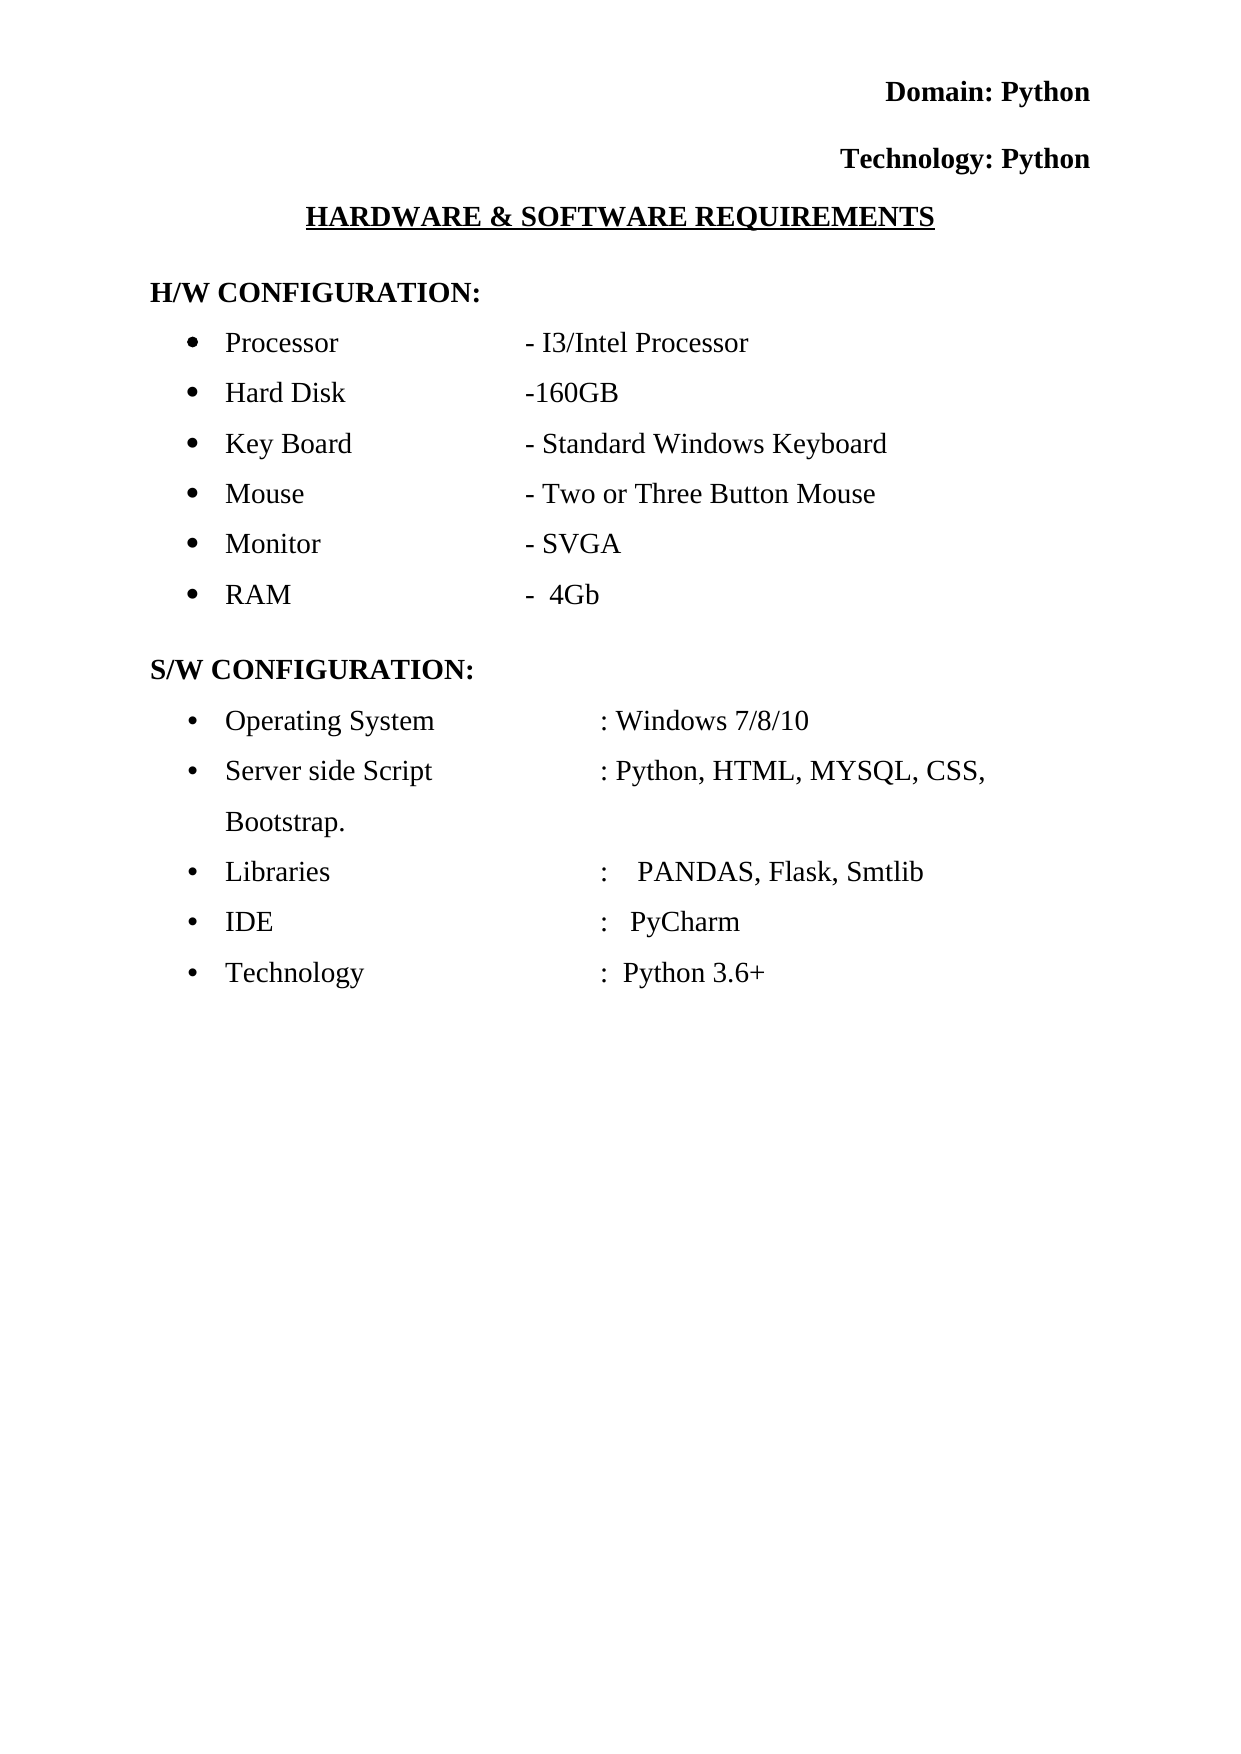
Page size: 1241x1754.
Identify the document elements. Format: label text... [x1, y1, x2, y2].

list Operating System : Windows 7/8/10 [187, 703, 1090, 736]
list Hard Disk -160GB [187, 375, 1090, 409]
list RAM - 4Gb [187, 577, 1090, 611]
list Technology : Python 3.6+ [187, 955, 1090, 988]
text S/W CONFIGURATION: [150, 652, 1090, 686]
subtitle H/W CONFIGURATION: [150, 275, 1090, 308]
list IDE : PyCharm [187, 904, 1090, 938]
list Server side Script : Python, HTML, MYSQL, CSS, Bootstrap. [187, 753, 1090, 837]
subtitle Processor - I3/Intel Processor [187, 325, 1090, 359]
list Libraries : PANDAS, Flask, Smtlib [187, 854, 1090, 888]
list Key Board - Standard Windows Keyboard [187, 426, 1090, 459]
list Monitor - SVGA [187, 527, 1090, 560]
list Mouse - Two or Three Button Mouse [187, 476, 1090, 510]
text HARDWARE & SOFTWARE REQUIREMENTS [150, 199, 1090, 233]
